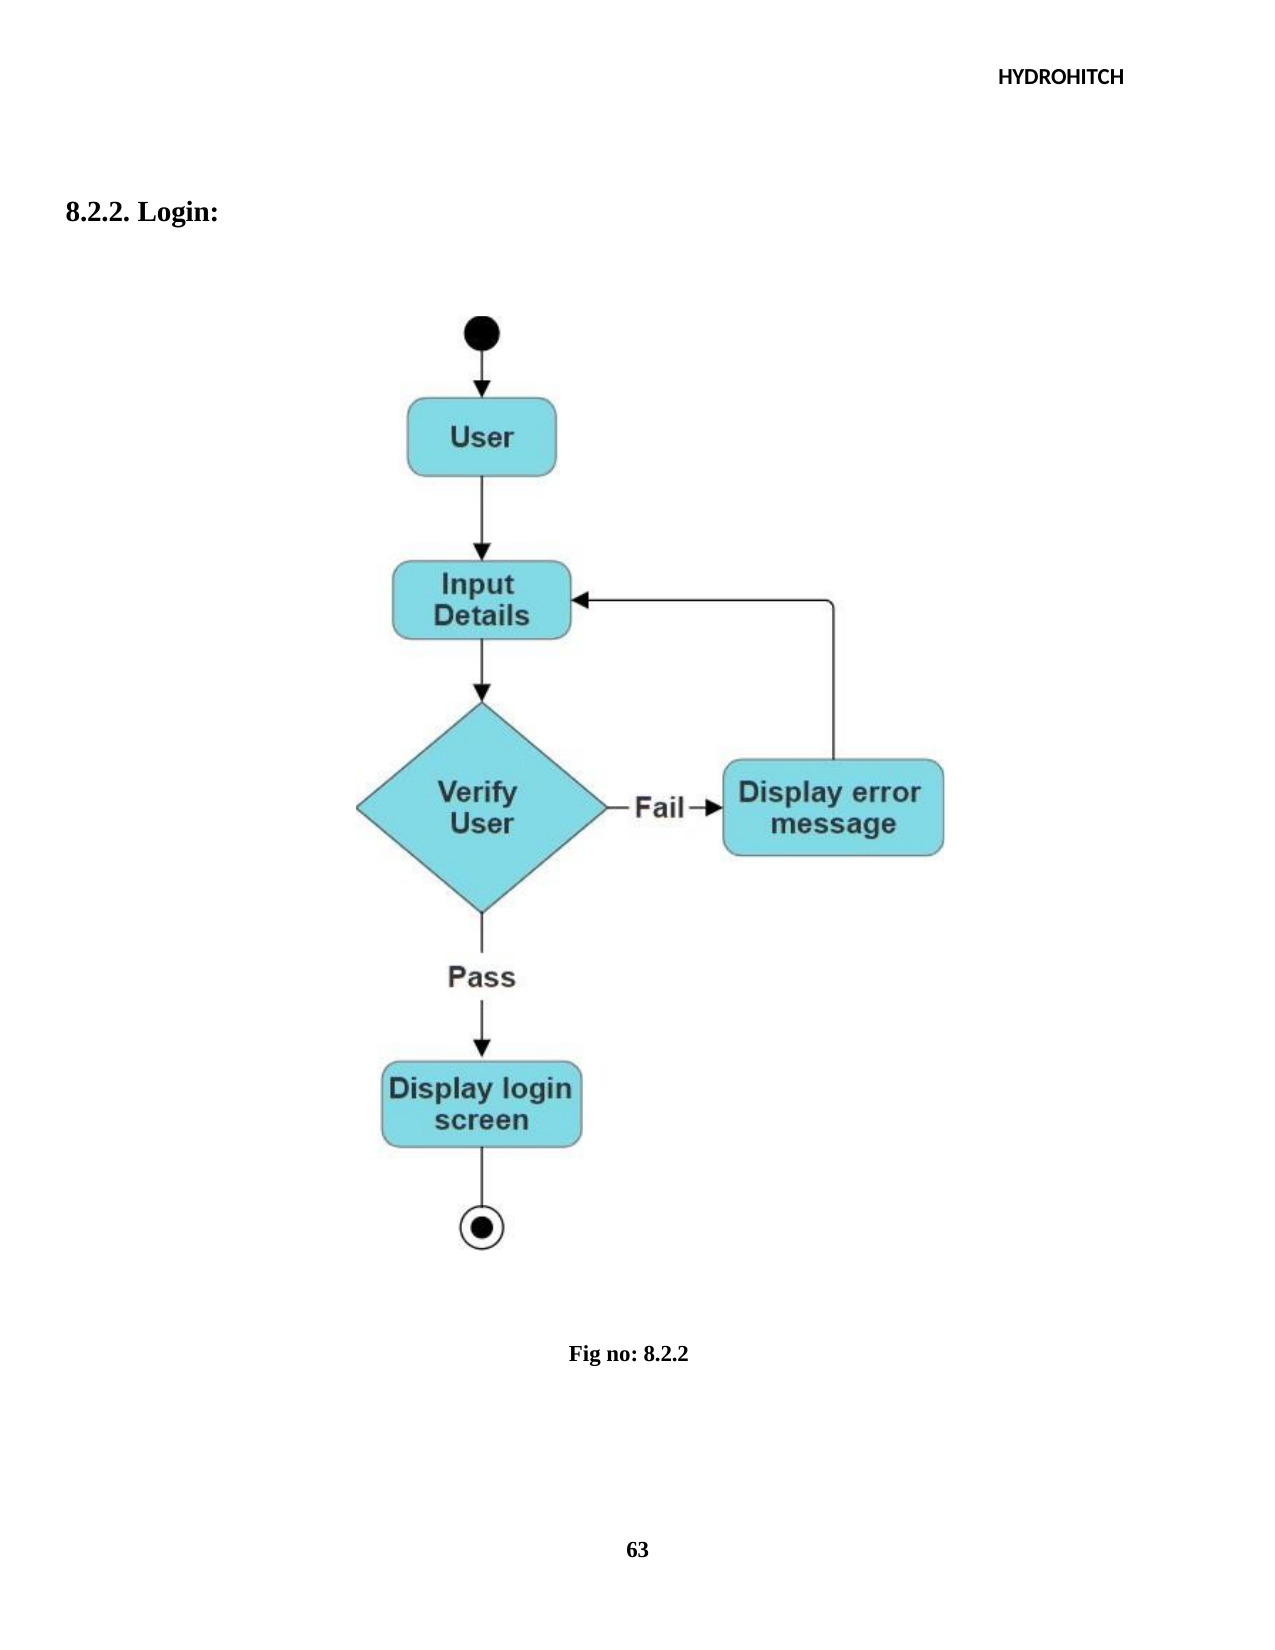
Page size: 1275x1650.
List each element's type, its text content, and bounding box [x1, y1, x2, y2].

subtitle Login: [65, 194, 1275, 228]
text Fig no: 8.2.2 [254, 1341, 1004, 1367]
picture [355, 316, 945, 1251]
